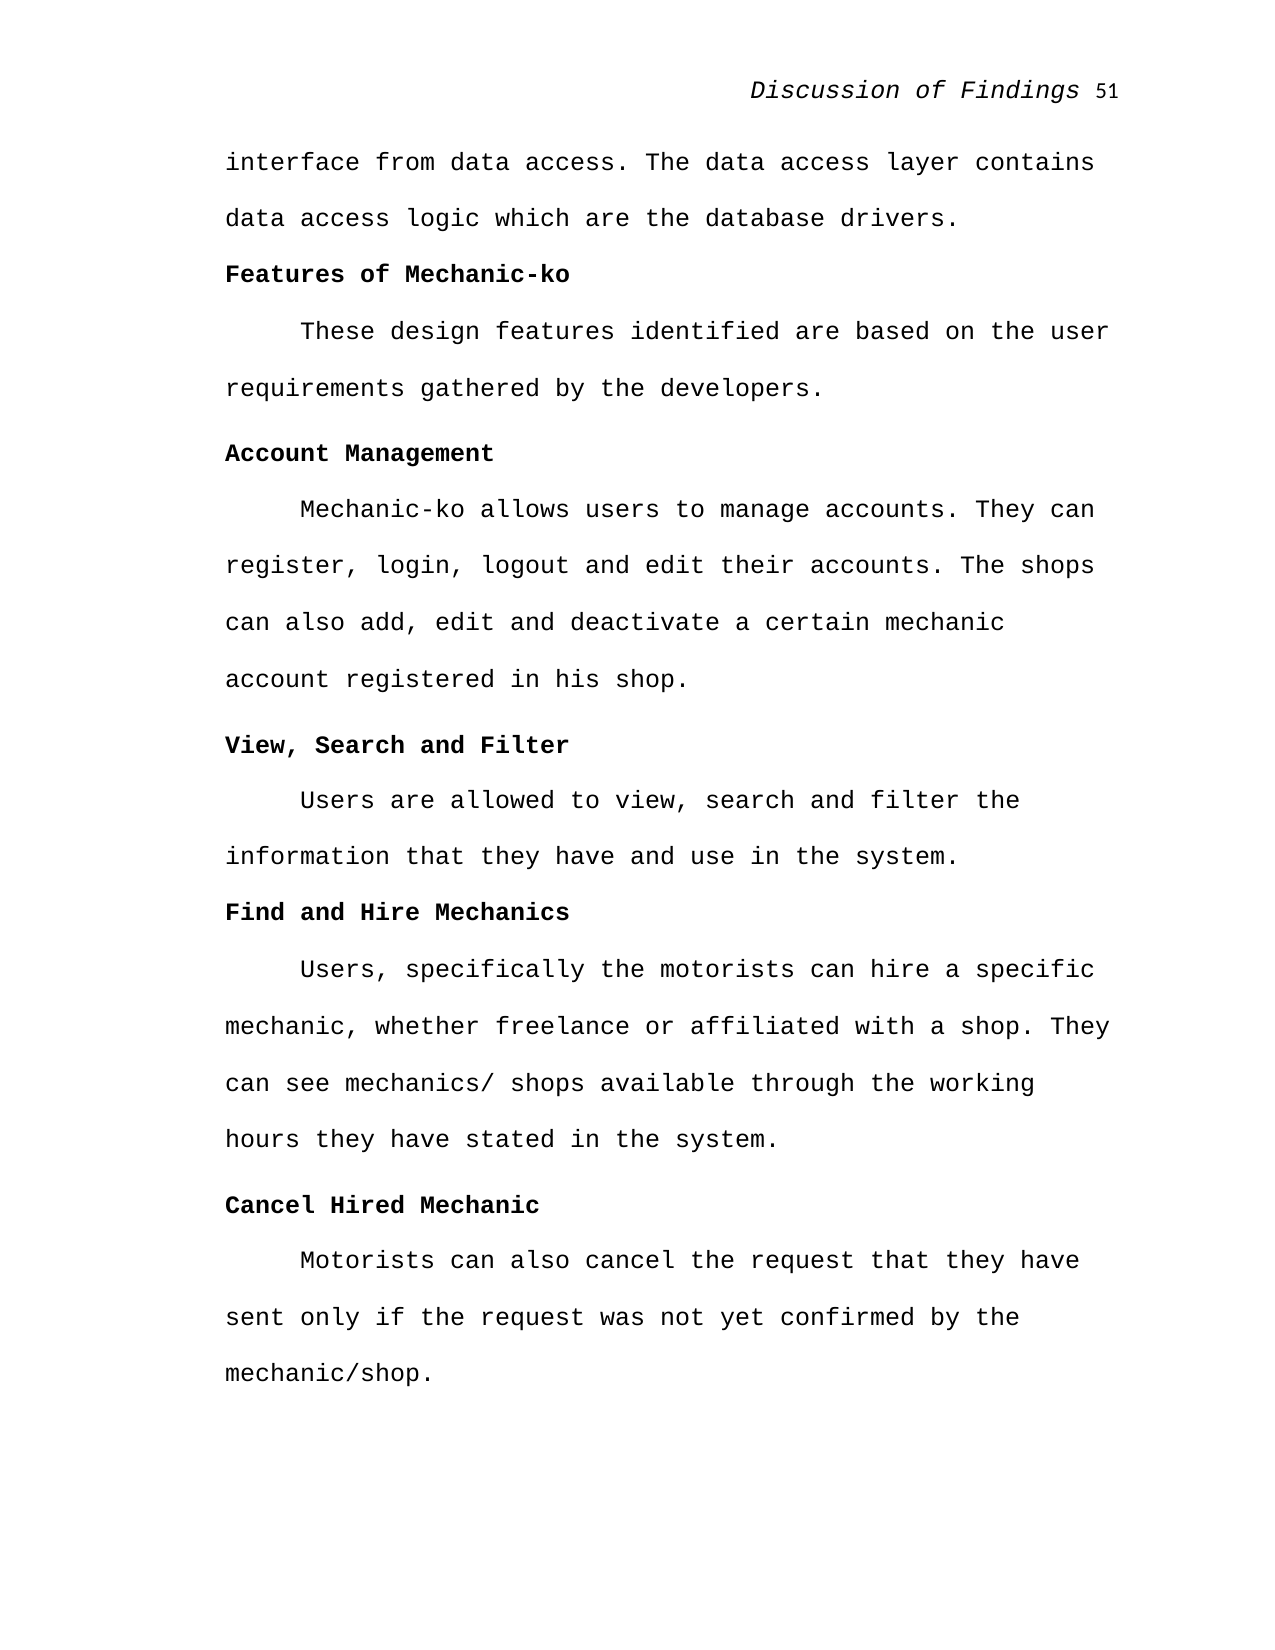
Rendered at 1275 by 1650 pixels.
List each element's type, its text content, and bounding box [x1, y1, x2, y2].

text Users are allowed to view, search and filter the information that they have and use in the system. Find and Hire Mechanics [225, 787, 1020, 928]
subtitle View, Search and Filter [225, 731, 1137, 758]
text Users, specifically the motorists can hire a specific mechanic, whether freelance or affiliated with a shop. They can see mechanics/ shops available through the working hours they have stated in the system. [225, 957, 1110, 1155]
text interface from data access. The data access layer contains data access logic which are the database drivers. Features of Mechanic-ko [225, 149, 1095, 290]
text Mechanic-ko allows users to manage accounts. They can register, login, logout and edit their accounts. The shops can also add, edit and deactivate a certain mechanic account registered in his shop. [225, 496, 1107, 695]
text Motorists can also cancel the request that they have sent only if the request was not yet confirmed by the mechanic/shop. [225, 1248, 1107, 1389]
subtitle Account Management [225, 439, 1137, 467]
text These design features identified are based on the user requirements gathered by the developers. [225, 319, 1122, 404]
subtitle Cancel Hired Mechanic [225, 1191, 1137, 1219]
